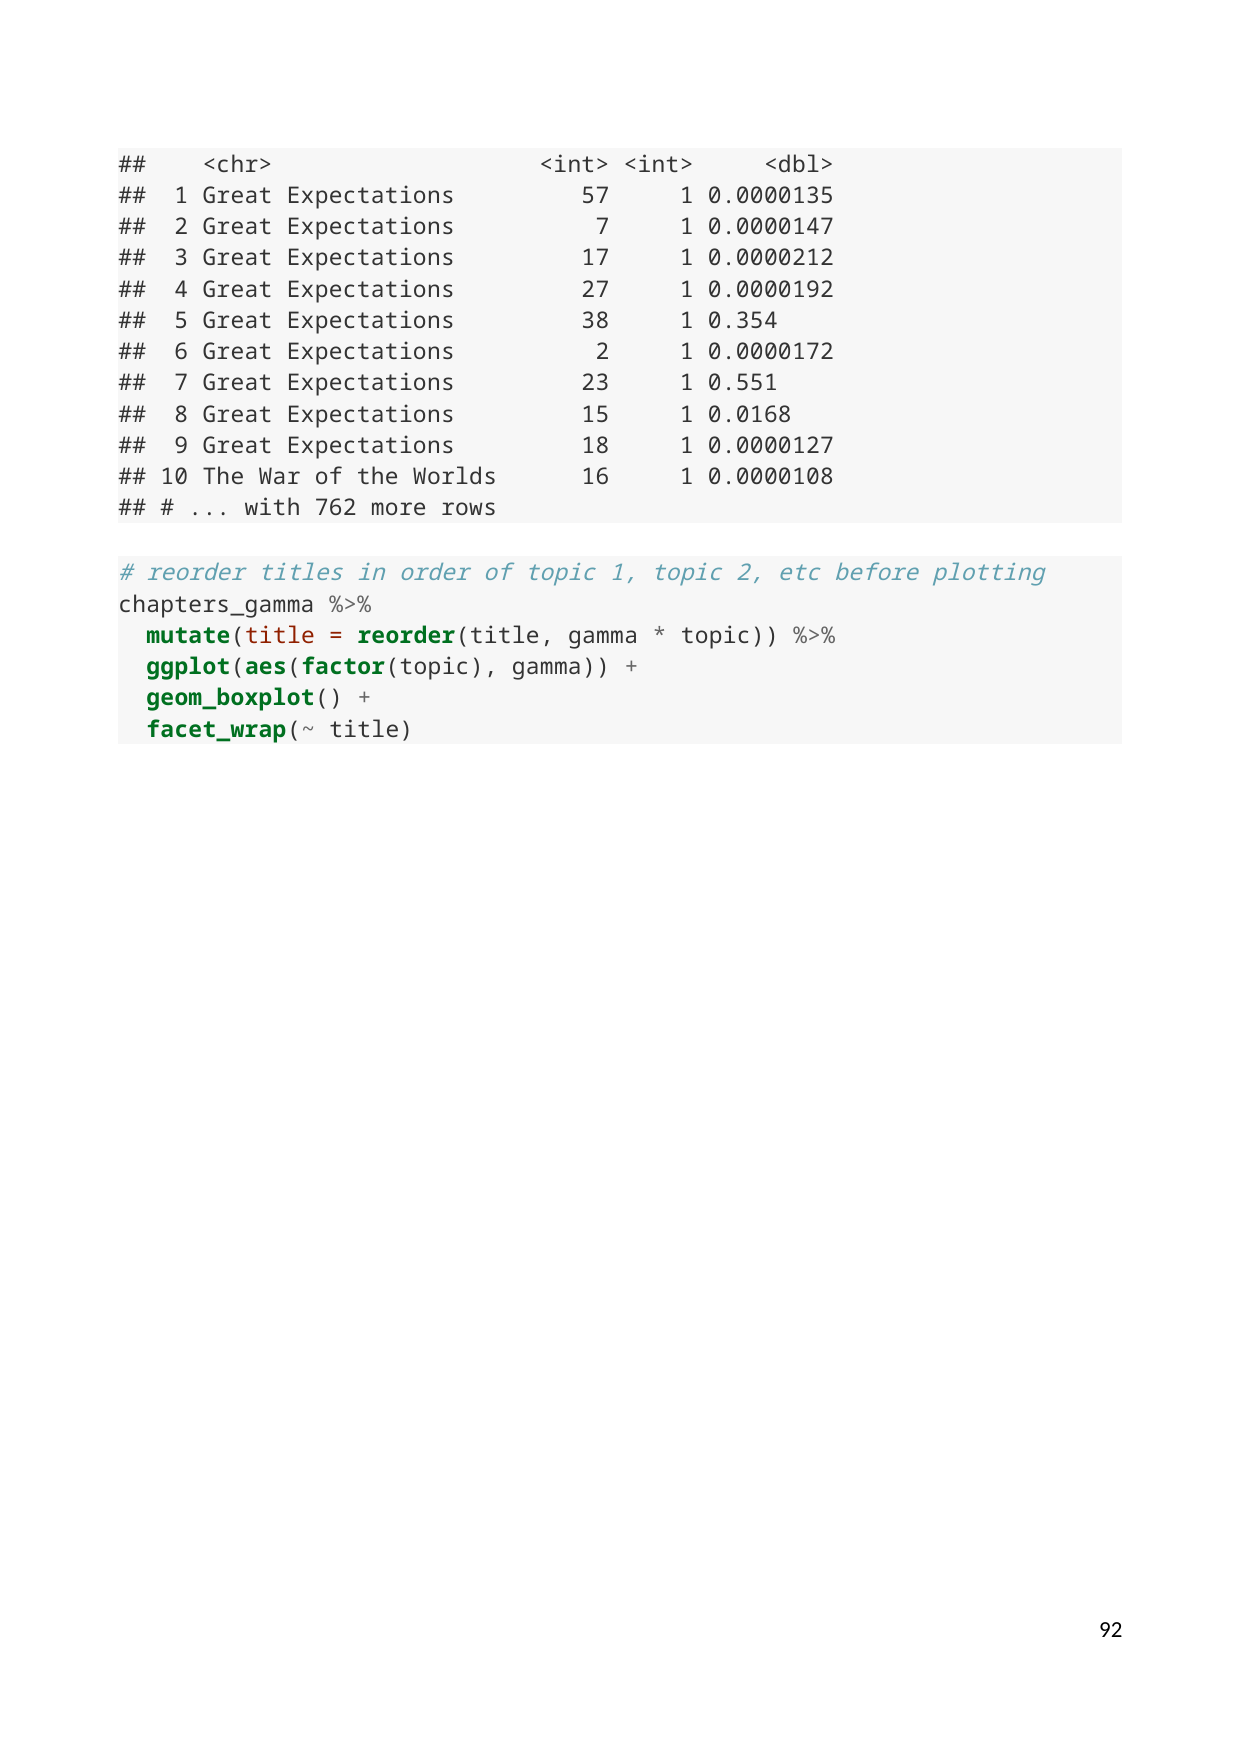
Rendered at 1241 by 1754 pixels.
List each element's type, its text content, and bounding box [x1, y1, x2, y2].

text ## 6 Great Expectations 2 1 0.0000172 [118, 335, 1122, 366]
text ## 4 Great Expectations 27 1 0.0000192 [118, 273, 1122, 304]
text geom_boxplot() + [118, 681, 1122, 713]
text ## 3 Great Expectations 17 1 0.0000212 [118, 241, 1122, 273]
text ggplot(aes(factor(topic), gamma)) + [118, 650, 1122, 681]
text chapters_gamma %>% [118, 588, 1122, 619]
text ## 9 Great Expectations 18 1 0.0000127 [118, 429, 1122, 460]
text mutate(title = reorder(title, gamma * topic)) %>% [118, 619, 1122, 650]
text ## <chr> <int> <int> <dbl> [118, 148, 1122, 179]
text ## 1 Great Expectations 57 1 0.0000135 [118, 179, 1122, 210]
text ## 5 Great Expectations 38 1 0.354 [118, 304, 1122, 335]
text # reorder titles in order of topic 1, topic 2, etc before plotting [118, 556, 1122, 588]
text ## 7 Great Expectations 23 1 0.551 [118, 366, 1122, 398]
text ## 2 Great Expectations 7 1 0.0000147 [118, 210, 1122, 241]
text ## 10 The War of the Worlds 16 1 0.0000108 [118, 460, 1122, 491]
text facet_wrap(~ title) [118, 713, 1122, 744]
text ## 8 Great Expectations 15 1 0.0168 [118, 398, 1122, 429]
text ## # ... with 762 more rows [118, 491, 1122, 523]
